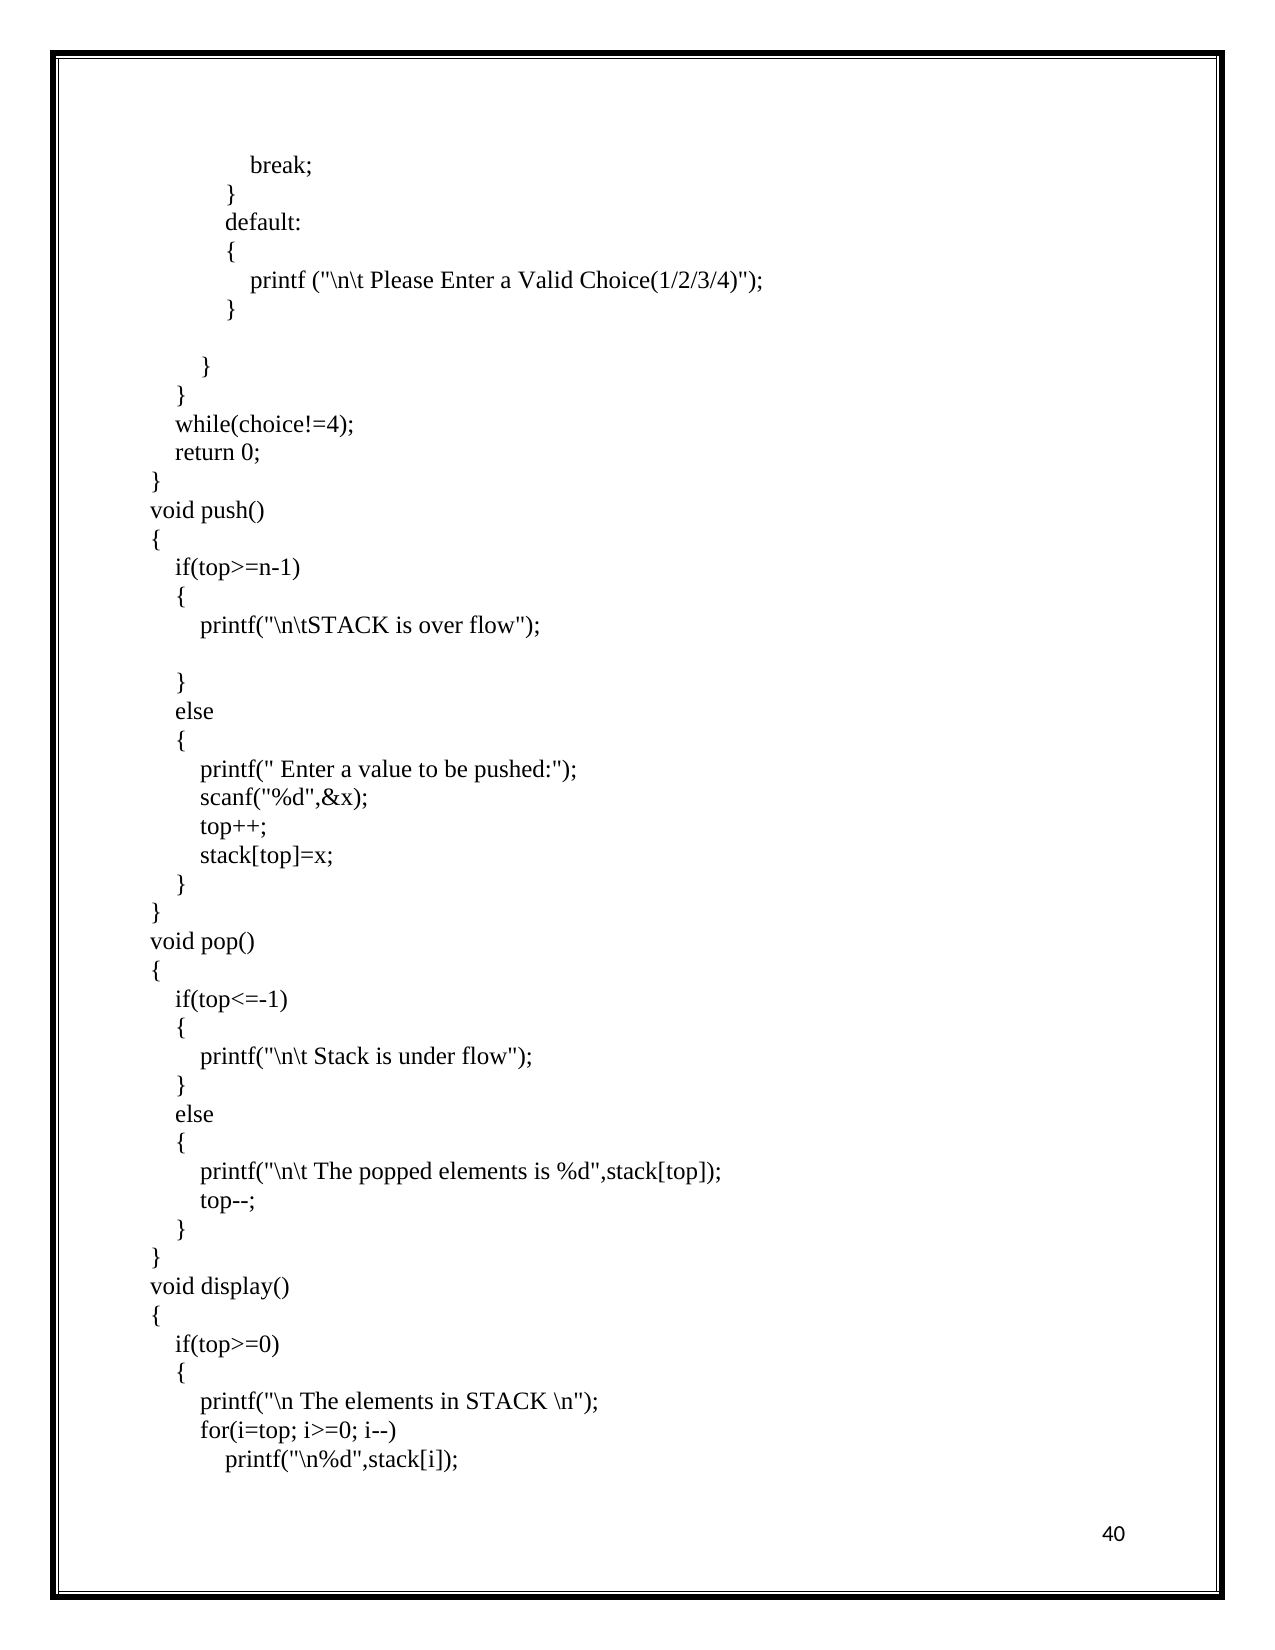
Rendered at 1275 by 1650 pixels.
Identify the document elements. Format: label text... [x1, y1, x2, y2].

text printf("\n\tSTACK is over flow"); [150, 610, 1125, 639]
text else [150, 696, 1125, 725]
text default: [150, 207, 1125, 236]
text } [150, 897, 1125, 926]
text return 0; [150, 437, 1125, 466]
text { [150, 236, 1125, 265]
text { [150, 581, 1125, 610]
text stack[top]=x; [150, 840, 1125, 869]
text } [150, 380, 1125, 409]
text } [150, 1242, 1125, 1271]
text { [150, 1012, 1125, 1041]
text { [150, 725, 1125, 754]
text printf("\n%d",stack[i]); [150, 1444, 1125, 1472]
text void pop() [150, 926, 1125, 955]
text } [150, 351, 1125, 380]
text printf("\n\t The popped elements is %d",stack[top]); [150, 1156, 1125, 1185]
text } [150, 294, 1125, 322]
text void push() [150, 495, 1125, 524]
text printf(" Enter a value to be pushed:"); [150, 754, 1125, 782]
text { [150, 524, 1125, 552]
text { [150, 1300, 1125, 1329]
text scanf("%d",&x); [150, 782, 1125, 811]
text top++; [150, 811, 1125, 840]
text } [150, 667, 1125, 696]
text if(top>=0) [150, 1329, 1125, 1357]
text { [150, 955, 1125, 984]
text } [150, 1070, 1125, 1099]
text if(top<=-1) [150, 984, 1125, 1012]
text } [150, 1214, 1125, 1242]
text { [150, 1127, 1125, 1156]
text printf("\n\t Stack is under flow"); [150, 1041, 1125, 1070]
text void display() [150, 1271, 1125, 1300]
text } [150, 466, 1125, 495]
text else [150, 1099, 1125, 1127]
text { [150, 1357, 1125, 1386]
text } [150, 869, 1125, 897]
text } [150, 179, 1125, 207]
text break; [150, 150, 1125, 179]
text for(i=top; i>=0; i--) [150, 1415, 1125, 1444]
text printf("\n The elements in STACK \n"); [150, 1386, 1125, 1415]
text printf ("\n\t Please Enter a Valid Choice(1/2/3/4)"); [150, 265, 1125, 294]
text while(choice!=4); [150, 409, 1125, 437]
text top--; [150, 1185, 1125, 1214]
text if(top>=n-1) [150, 552, 1125, 581]
